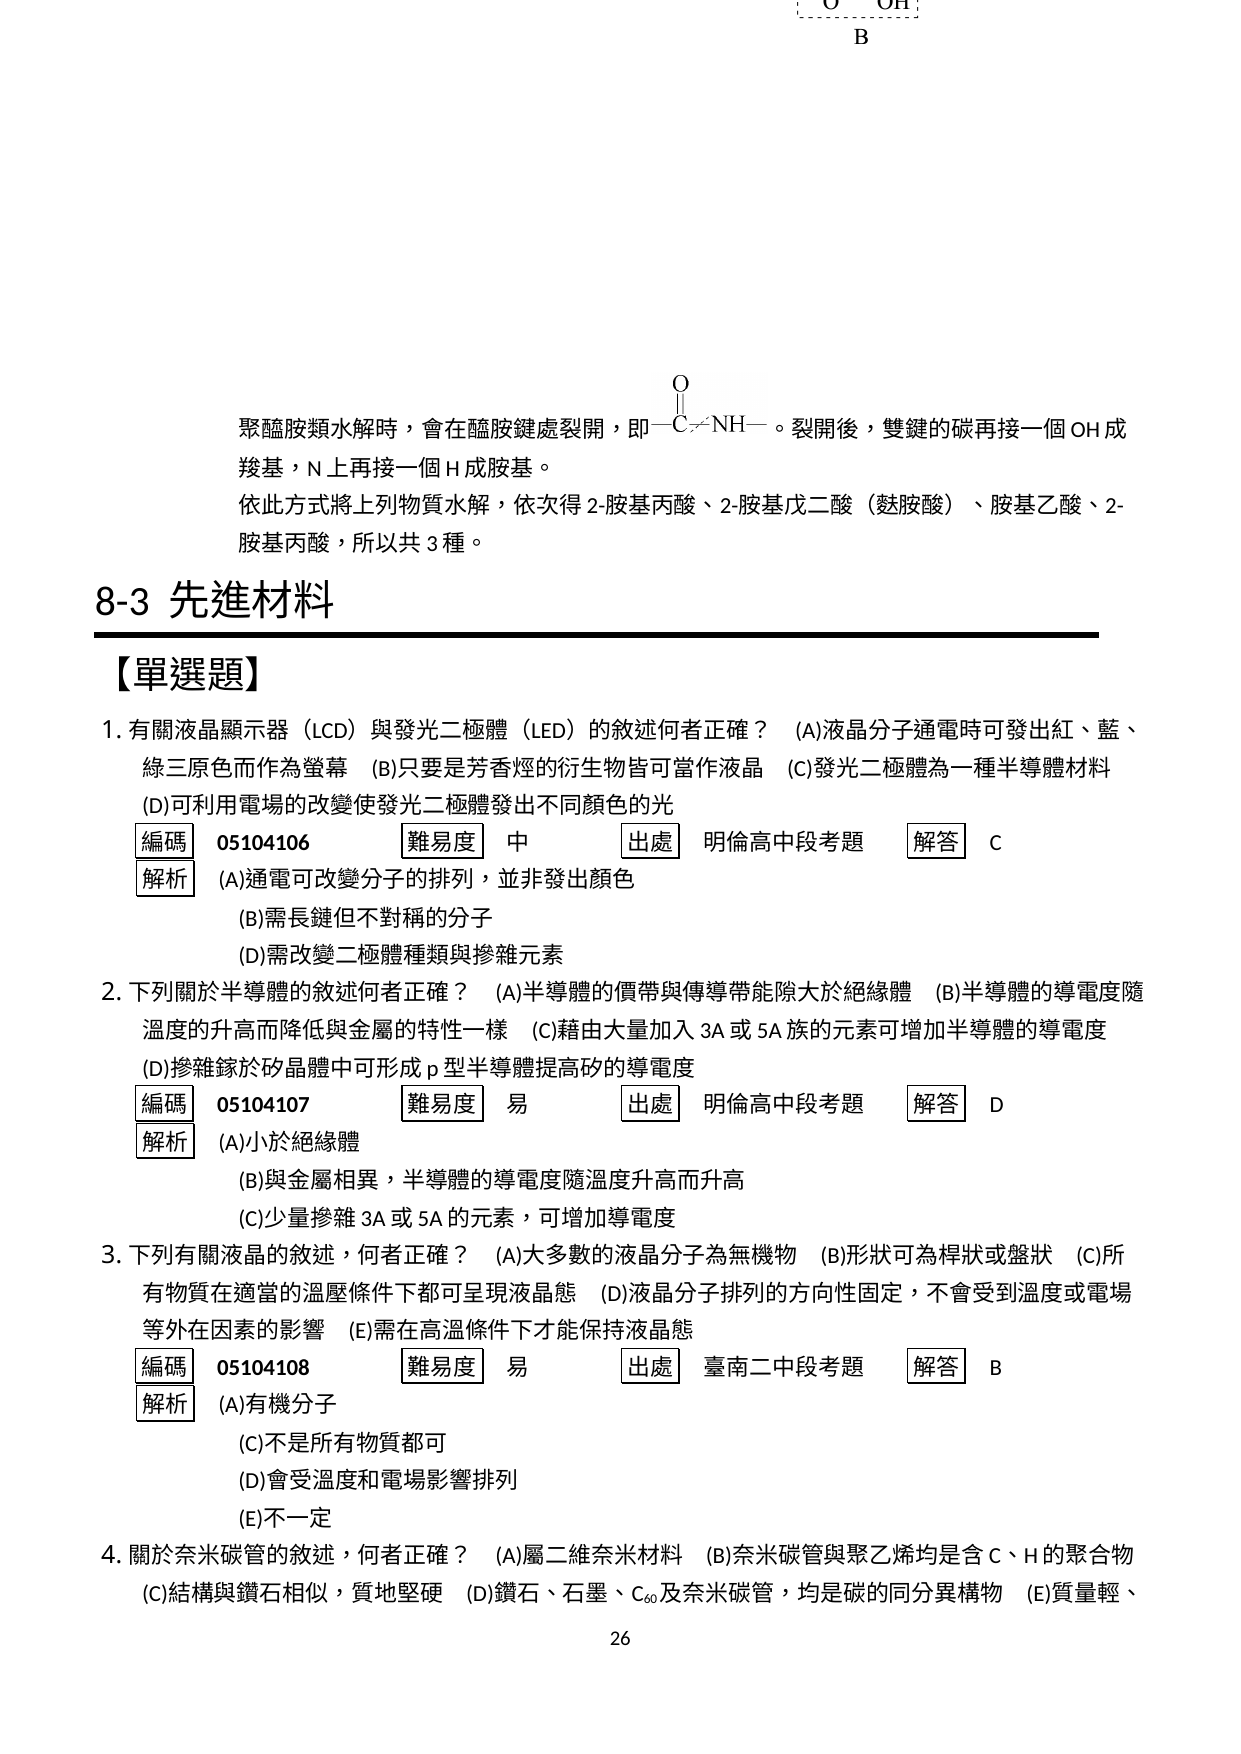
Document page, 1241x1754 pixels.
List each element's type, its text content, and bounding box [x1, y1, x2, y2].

text 編碼 05104108 難易度 易 出處 臺南二中段考題 解答 B [135, 1347, 1146, 1385]
text 解析 (A)有機分子 (C)不是所有物質都可 (D)會受溫度和電場影響排列 (E)不一定 [136, 1385, 1146, 1535]
text 8-3 先進材料 [94, 560, 1146, 635]
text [94, 1535, 1146, 1610]
text 解析 聚醯胺類水解時，會在醯胺鍵處裂開，即。裂開後，雙鍵的碳再接一個OH成羧基，N上再接一個H成胺基。 依此方式將上列物質水解，依次得2-胺基丙酸、2-胺基戊二酸（麩胺酸）、胺基乙酸、2-胺基丙酸，所以共3種。 [136, 110, 1146, 560]
text 編碼 05104107 難易度 易 出處 明倫高中段考題 解答 D [966, 1085, 1146, 1122]
text 解析 (A)通電可改變分子的排列，並非發出顏色 (B)需長鏈但不對稱的分子 (D)需改變二極體種類與摻雜元素 [136, 860, 1146, 972]
text 編碼 05104107 難易度 易 出處 明倫高中段考題 解答 D [483, 1085, 622, 1122]
text 2. 下列關於半導體的敘述何者正確？ (A)半導體的價帶與傳導帶能隙大於絕緣體 (B)半導體的導電度隨溫度的升高而降低與金屬的特性一樣 (C)藉由大量加入3A或5A族的元素可增加半導體的導電度 (D)摻雜鎵於矽晶體中可形成p型半導體提高矽的導電度 [94, 972, 1146, 1085]
text 編碼 05104107 難易度 易 出處 明倫高中段考題 解答 D [193, 1085, 402, 1122]
picture [630, 0, 1167, 44]
text 1. 有關液晶顯示器（LCD）與發光二極體（LED）的敘述何者正確？ (A)液晶分子通電時可發出紅、藍、綠三原色而作為螢幕 (B)只要是芳香烴的衍生物皆可當作液晶 (C)發光二極體為一種半導體材料 (D)可利用電場的改變使發光二極體發出不同顏色的光 [94, 710, 1146, 822]
text 【單選題】 [94, 635, 1146, 710]
text 編碼 05104107 難易度 易 出處 明倫高中段考題 解答 D [679, 1085, 908, 1122]
text 3. 下列有關液晶的敘述，何者正確？ (A)大多數的液晶分子為無機物 (B)形狀可為桿狀或盤狀 (C)所有物質在適當的溫壓條件下都可呈現液晶態 (D)液晶分子排列的方向性固定，不會受到溫度或電場等外在因素的影響 (E)需在高溫條件下才能保持液晶態 [94, 1235, 1146, 1347]
text 解析 (A)小於絕緣體 (B)與金屬相異，半導體的導電度隨溫度升高而升高 (C)少量摻雜3A或5A的元素，可增加導電度 [136, 1122, 1146, 1235]
text 編碼 05104106 難易度 中 出處 明倫高中段考題 解答 C [135, 822, 1146, 860]
picture [650, 372, 768, 434]
